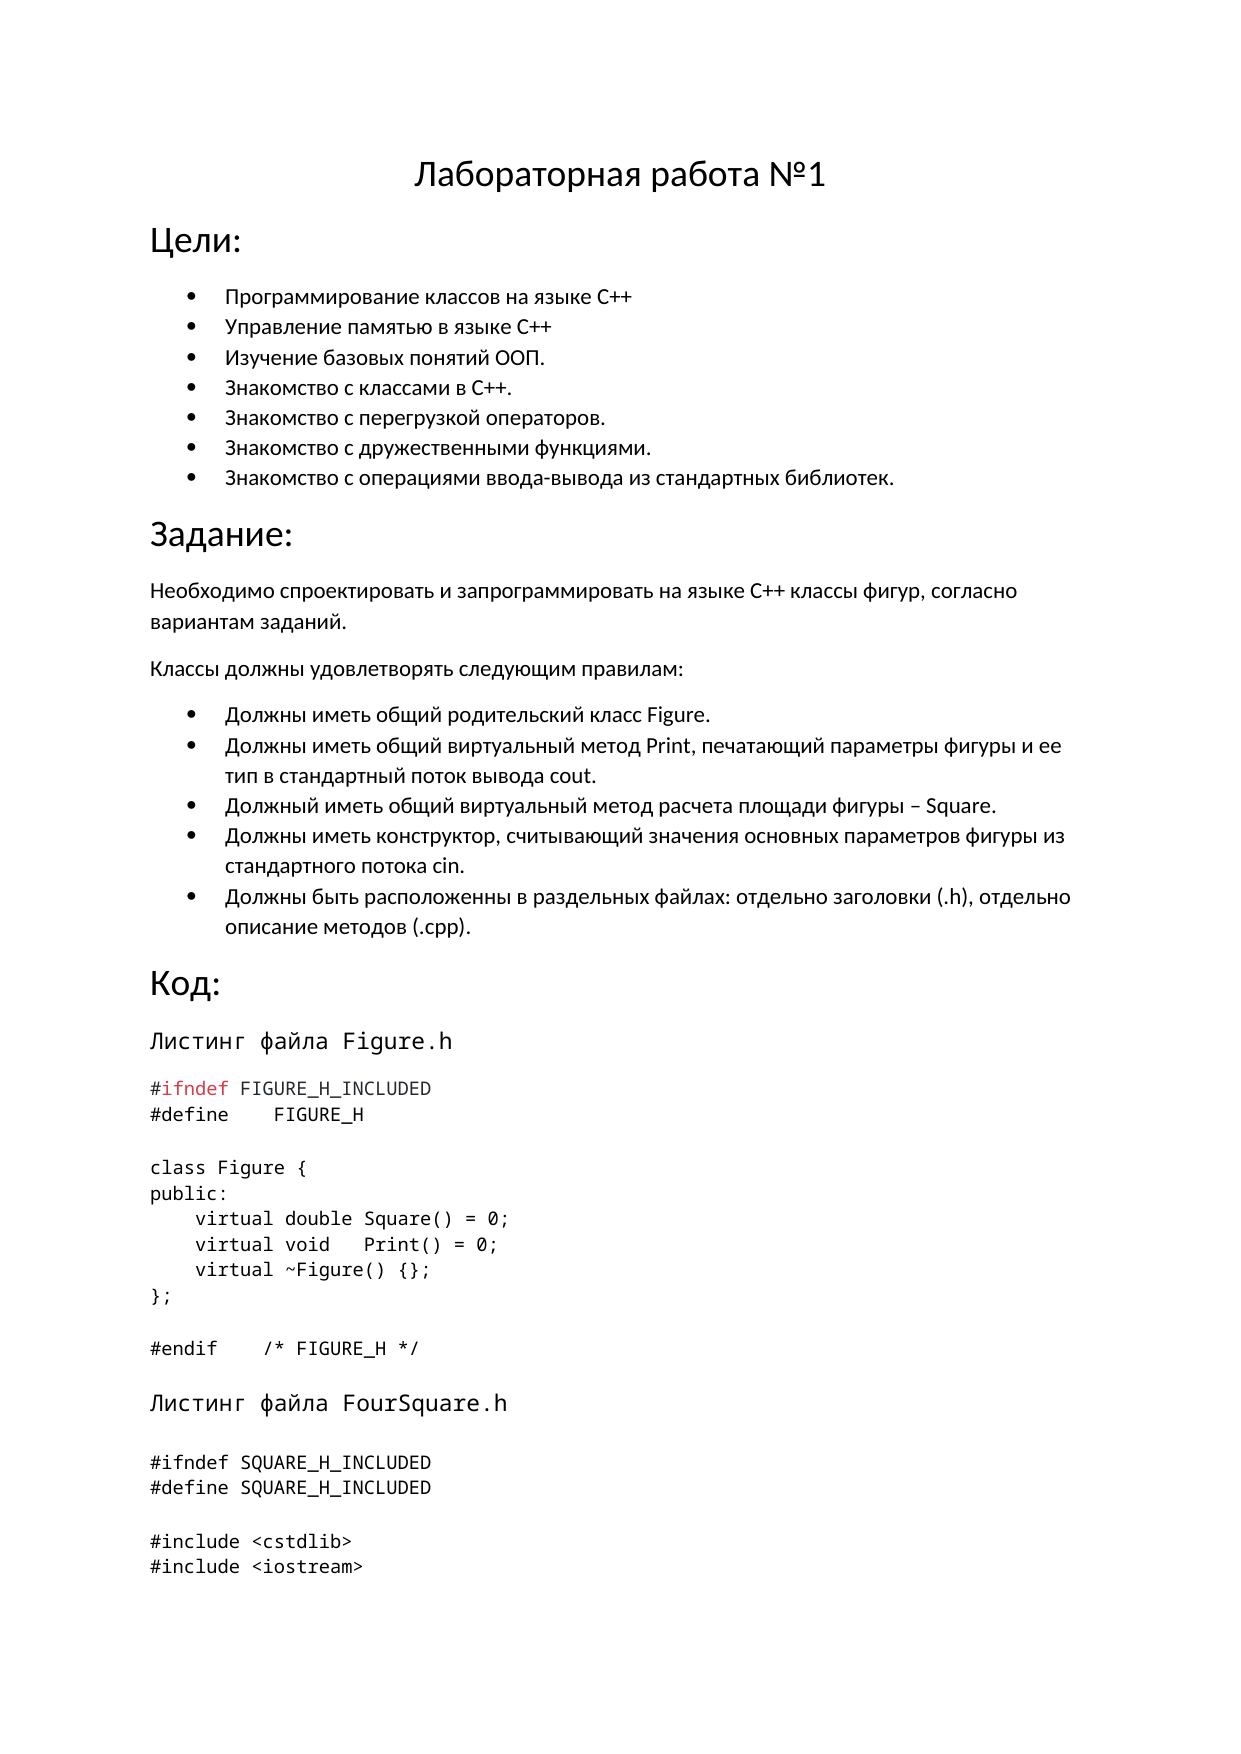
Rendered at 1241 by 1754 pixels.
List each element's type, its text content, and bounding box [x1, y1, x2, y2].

text #include <iostream> [150, 1554, 1090, 1579]
list Должны иметь общий родительский класс Figure. [187, 701, 1090, 728]
text Необходимо спроектировать и запрограммировать на языке C++ классы фигур, согласно вариантам заданий. [150, 577, 1090, 635]
text Листинг файла FourSquare.h [150, 1387, 1090, 1418]
text virtual ~Figure() {}; [150, 1257, 1090, 1282]
text #include <cstdlib> [150, 1528, 1090, 1554]
text class Figure { [150, 1154, 1090, 1180]
text Классы должны удовлетворять следующим правилам: [150, 654, 1090, 682]
text #define SQUARE_H_INCLUDED [150, 1475, 1090, 1500]
list Должный иметь общий виртуальный метод расчета площади фигуры – Square. [187, 791, 1090, 819]
text Лабораторная работа №1 [150, 150, 1090, 196]
text Код: [150, 959, 1090, 1005]
text Цели: [150, 216, 1090, 262]
text public: [150, 1180, 1090, 1206]
text }; [150, 1282, 1090, 1308]
text virtual double Square() = 0; [150, 1206, 1090, 1231]
text Задание: [150, 510, 1090, 556]
list Знакомство с классами в C++. [187, 373, 1090, 401]
list Управление памятью в языке С++ [187, 312, 1090, 341]
list Изучение базовых понятий ООП. [187, 343, 1090, 371]
text #ifndef SQUARE_H_INCLUDED [150, 1449, 1090, 1475]
list Знакомство с дружественными функциями. [187, 433, 1090, 461]
list Должны иметь конструктор, считывающий значения основных параметров фигуры из стандартного потока cin. [187, 821, 1090, 879]
list Должны иметь общий виртуальный метод Print, печатающий параметры фигуры и ее тип в стандартный поток вывода cout. [187, 731, 1090, 789]
text #ifndef FIGURE_H_INCLUDED [150, 1075, 1090, 1101]
text virtual void Print() = 0; [150, 1231, 1090, 1257]
list Знакомство с перегрузкой операторов. [187, 403, 1090, 431]
text Листинг файла Figure.h [150, 1025, 1090, 1056]
list Программирование классов на языке С++ [187, 282, 1090, 310]
text #endif /* FIGURE_H */ [150, 1336, 1090, 1361]
list Знакомство с операциями ввода-вывода из стандартных библиотек. [187, 463, 1090, 492]
text #define FIGURE_H [150, 1101, 1090, 1126]
list Должны быть расположенны в раздельных файлах: отдельно заголовки (.h), отдельно описание методов (.cpp). [187, 882, 1090, 940]
